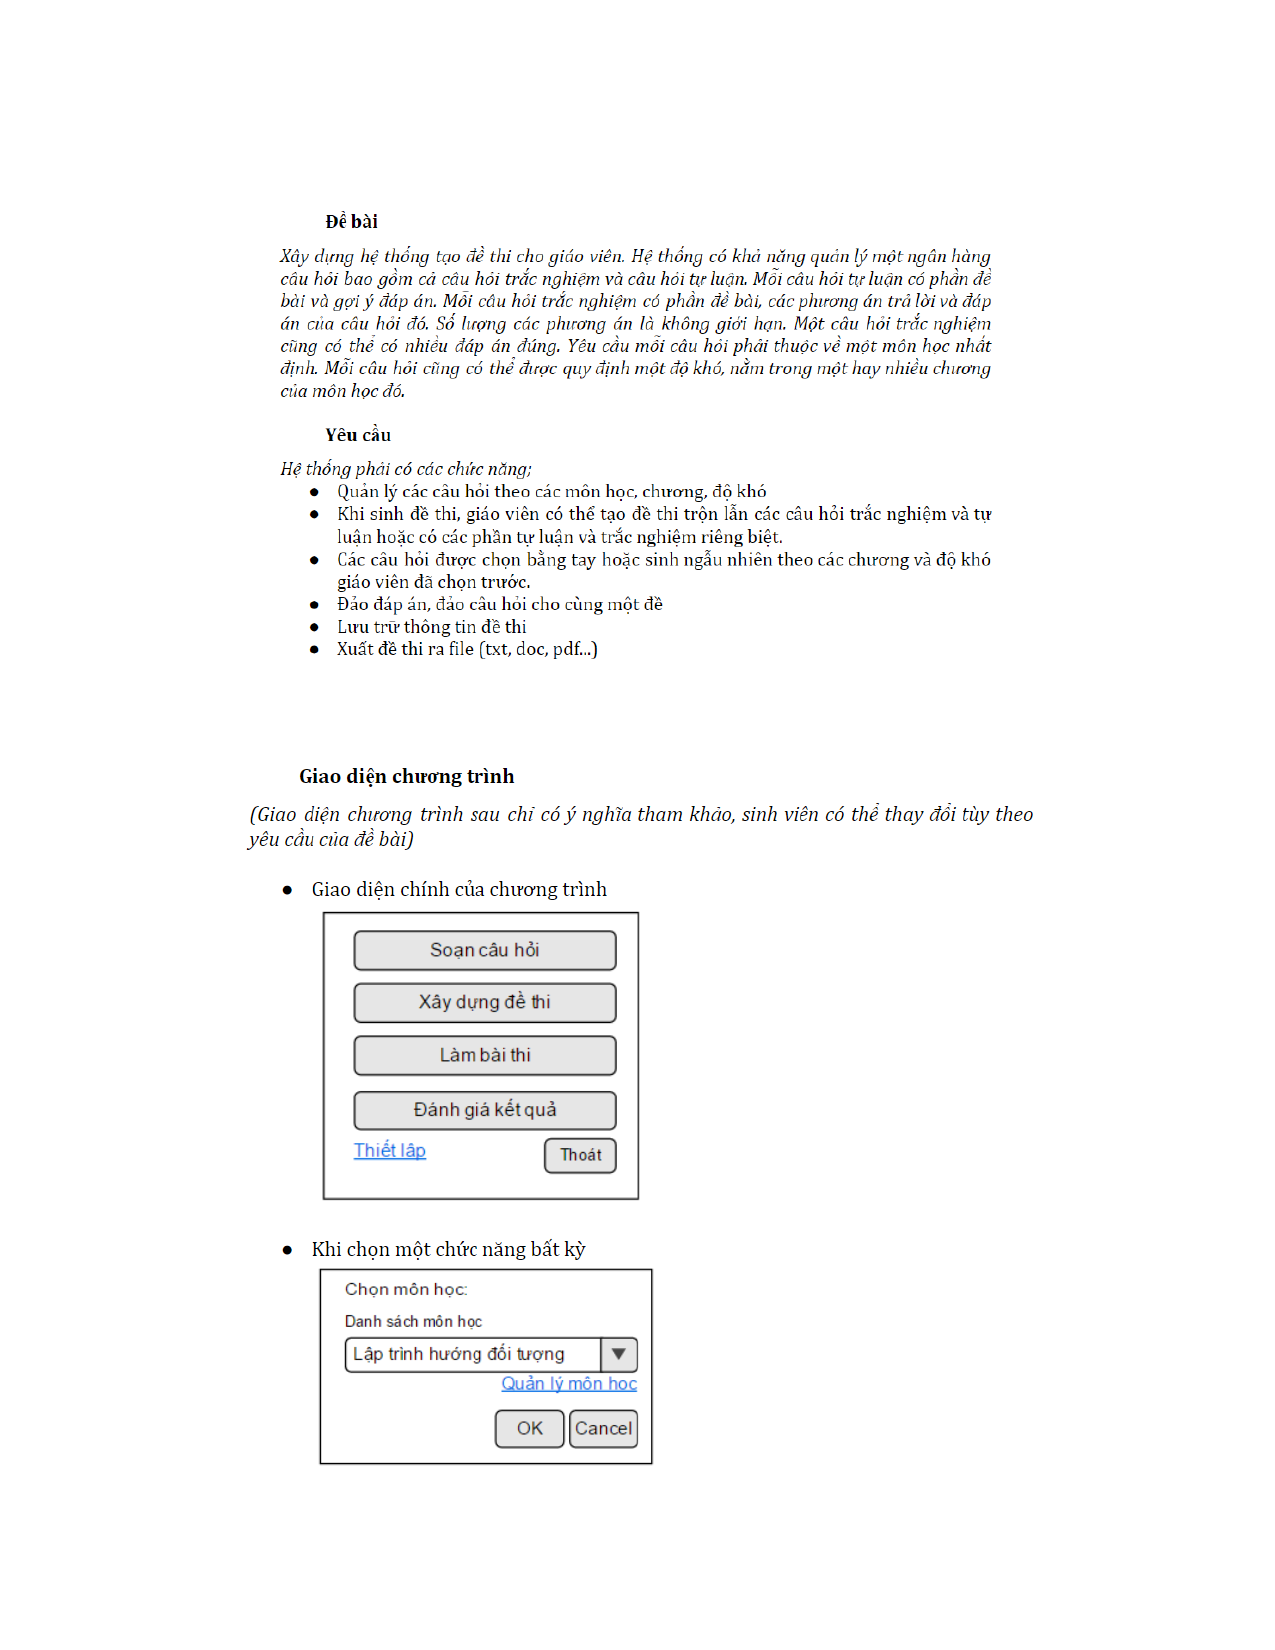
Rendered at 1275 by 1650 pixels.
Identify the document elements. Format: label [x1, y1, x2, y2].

picture [150, 710, 1125, 1482]
picture [186, 150, 1089, 708]
